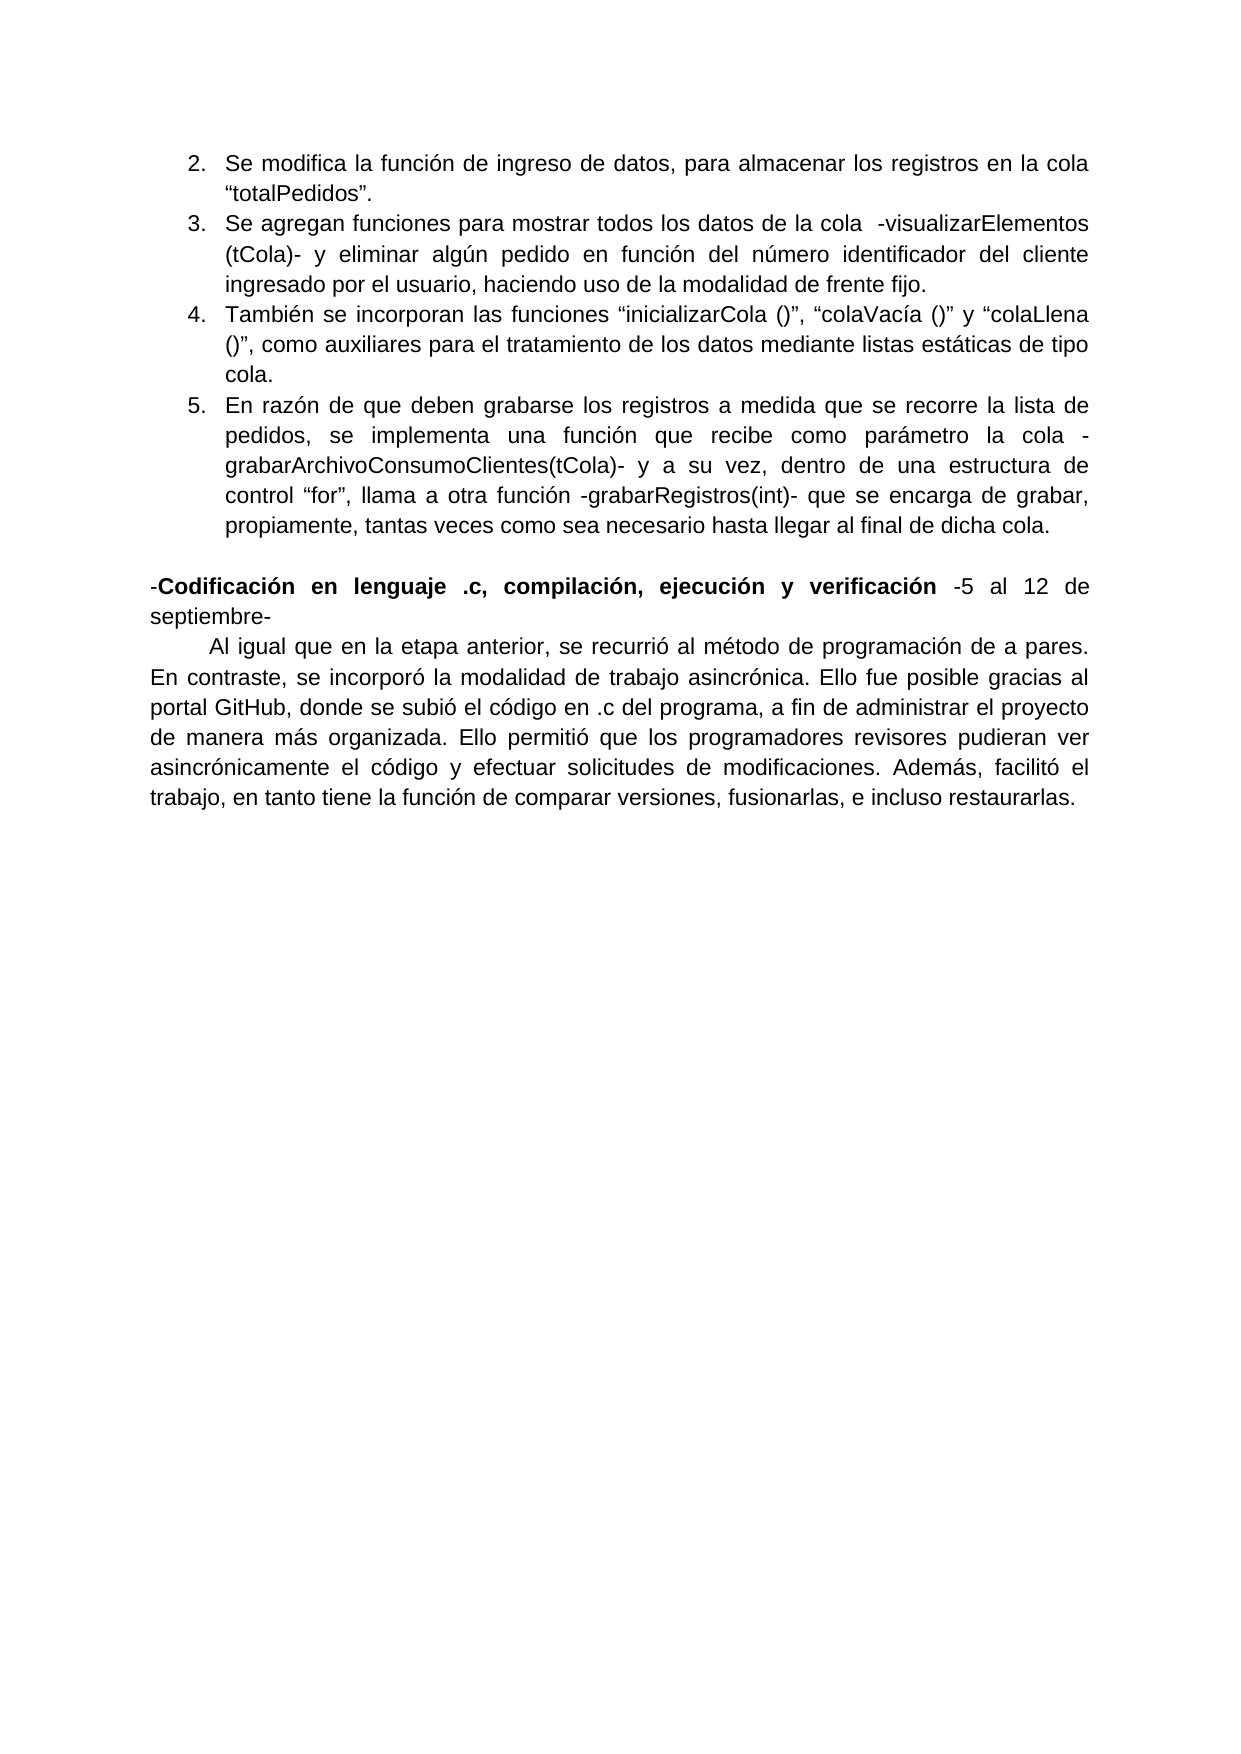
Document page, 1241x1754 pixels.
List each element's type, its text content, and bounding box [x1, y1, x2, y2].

list También se incorporan las funciones “inicializarCola ()”, “colaVacía ()” y “colaLlena ()”, como auxiliares para el tratamiento de los datos mediante listas estáticas de tipo cola. [187, 301, 1090, 388]
list Se agregan funciones para mostrar todos los datos de la cola -visualizarElementos (tCola)- y eliminar algún pedido en función del número identificador del cliente ingresado por el usuario, haciendo uso de la modalidad de frente fijo. [187, 210, 1090, 297]
list Se modifica la función de ingreso de datos, para almacenar los registros en la cola “totalPedidos”. [187, 150, 1090, 207]
text Al igual que en la etapa anterior, se recurrió al método de programación de a pares. En contraste, se incorporó la modalidad de trabajo asincrónica. Ello fue posible gracias al portal GitHub, donde se subió el código en .c del programa, a fin de administrar el proyecto de manera más organizada. Ello permitió que los programadores revisores pudieran ver asincrónicamente el código y efectuar solicitudes de modificaciones. Además, facilitó el trabajo, en tanto tiene la función de comparar versiones, fusionarlas, e incluso restaurarlas. [150, 633, 1090, 811]
text -Codificación en lenguaje .c, compilación, ejecución y verificación -5 al 12 de septiembre- [150, 573, 1090, 629]
list En razón de que deben grabarse los registros a medida que se recorre la lista de pedidos, se implementa una función que recibe como parámetro la cola -grabarArchivoConsumoClientes(tCola)- y a su vez, dentro de una estructura de control “for”, llama a otra función -grabarRegistros(int)- que se encarga de grabar, propiamente, tantas veces como sea necesario hasta llegar al final de dicha cola. [187, 392, 1090, 539]
